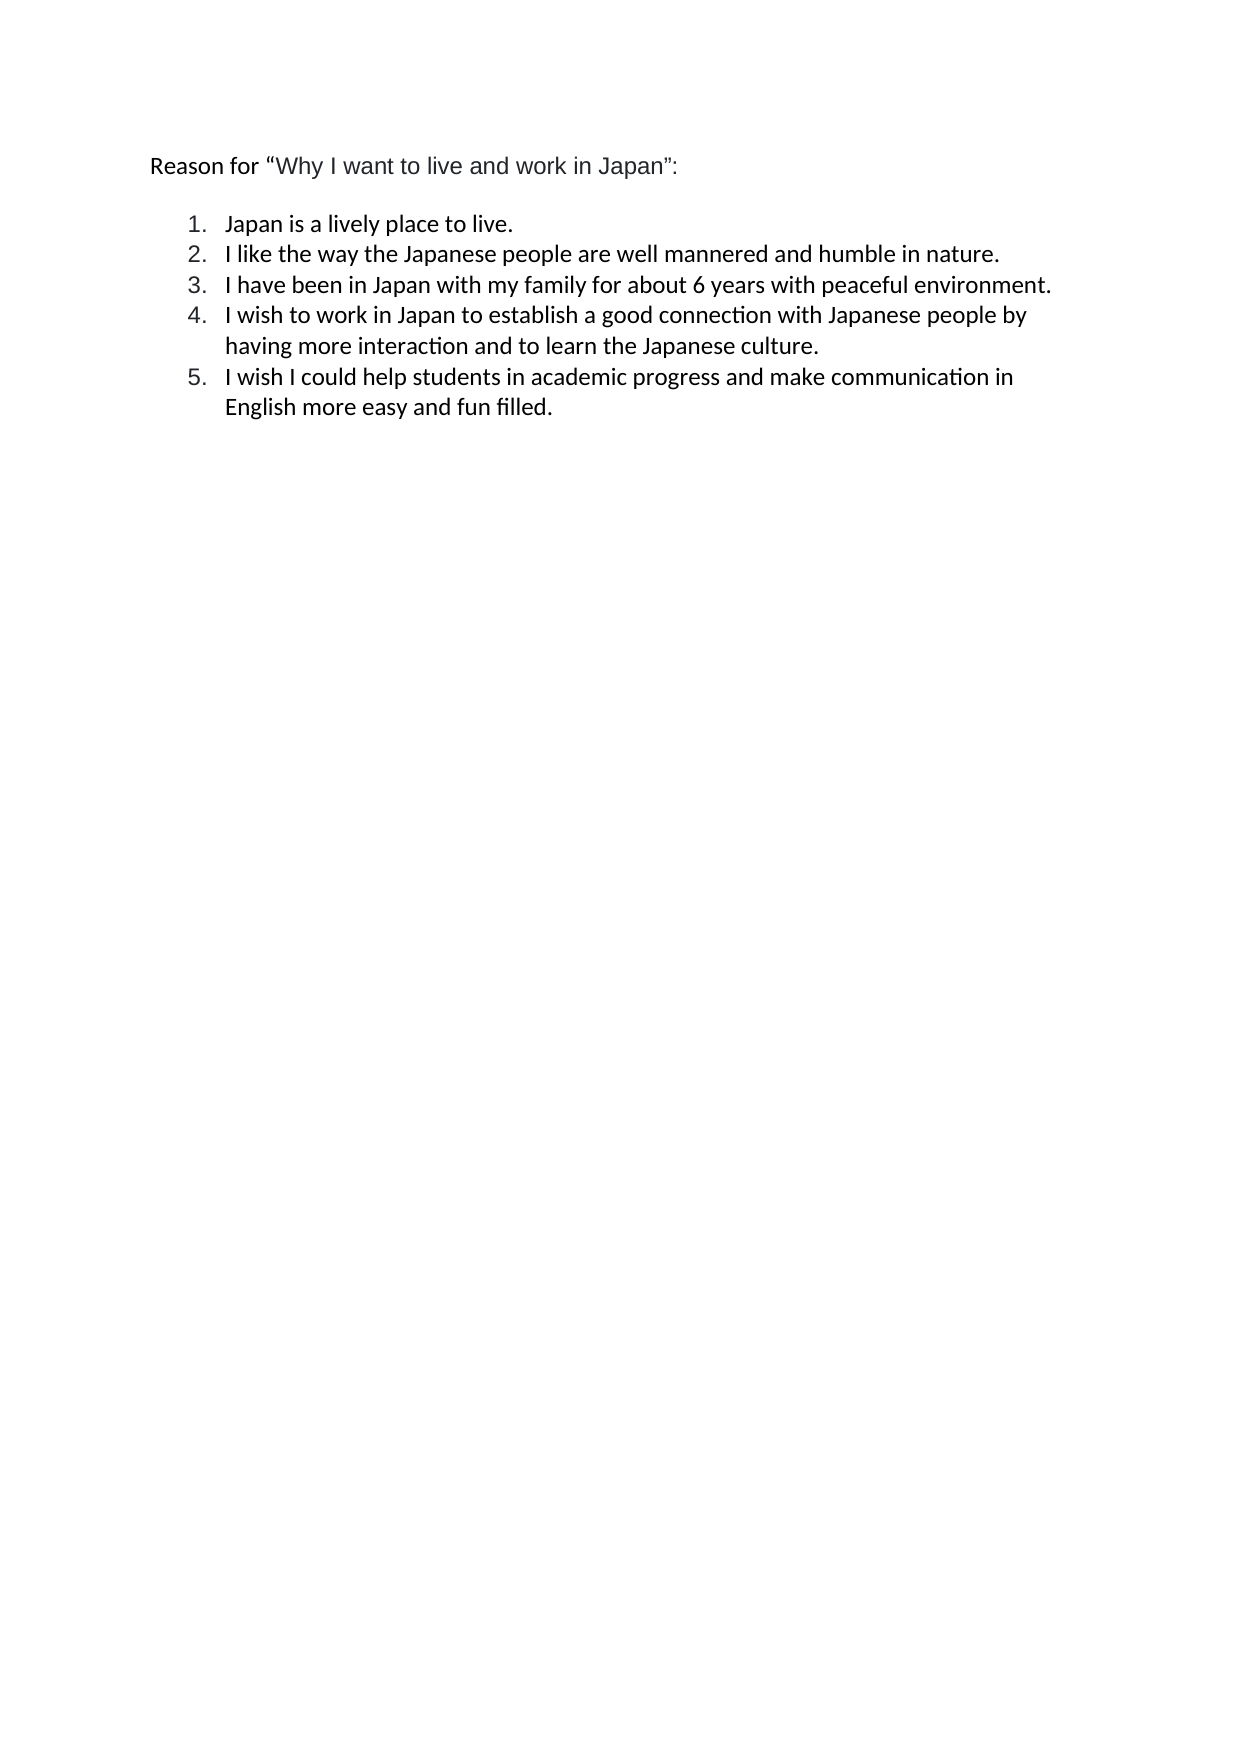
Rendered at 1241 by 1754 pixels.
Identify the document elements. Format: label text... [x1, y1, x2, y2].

text Reason for “Why I want to live and work in Japan”: [150, 150, 1090, 181]
list Japan is a lively place to live. [187, 208, 1090, 239]
list I have been in Japan with my family for about 6 years with peaceful environment. [187, 269, 1090, 300]
list I wish I could help students in academic progress and make communication in English more easy and fun filled. [187, 361, 1090, 422]
list I wish to work in Japan to establish a good connection with Japanese people by having more interaction and to learn the Japanese culture. [187, 300, 1090, 361]
list I like the way the Japanese people are well mannered and humble in nature. [187, 239, 1090, 269]
